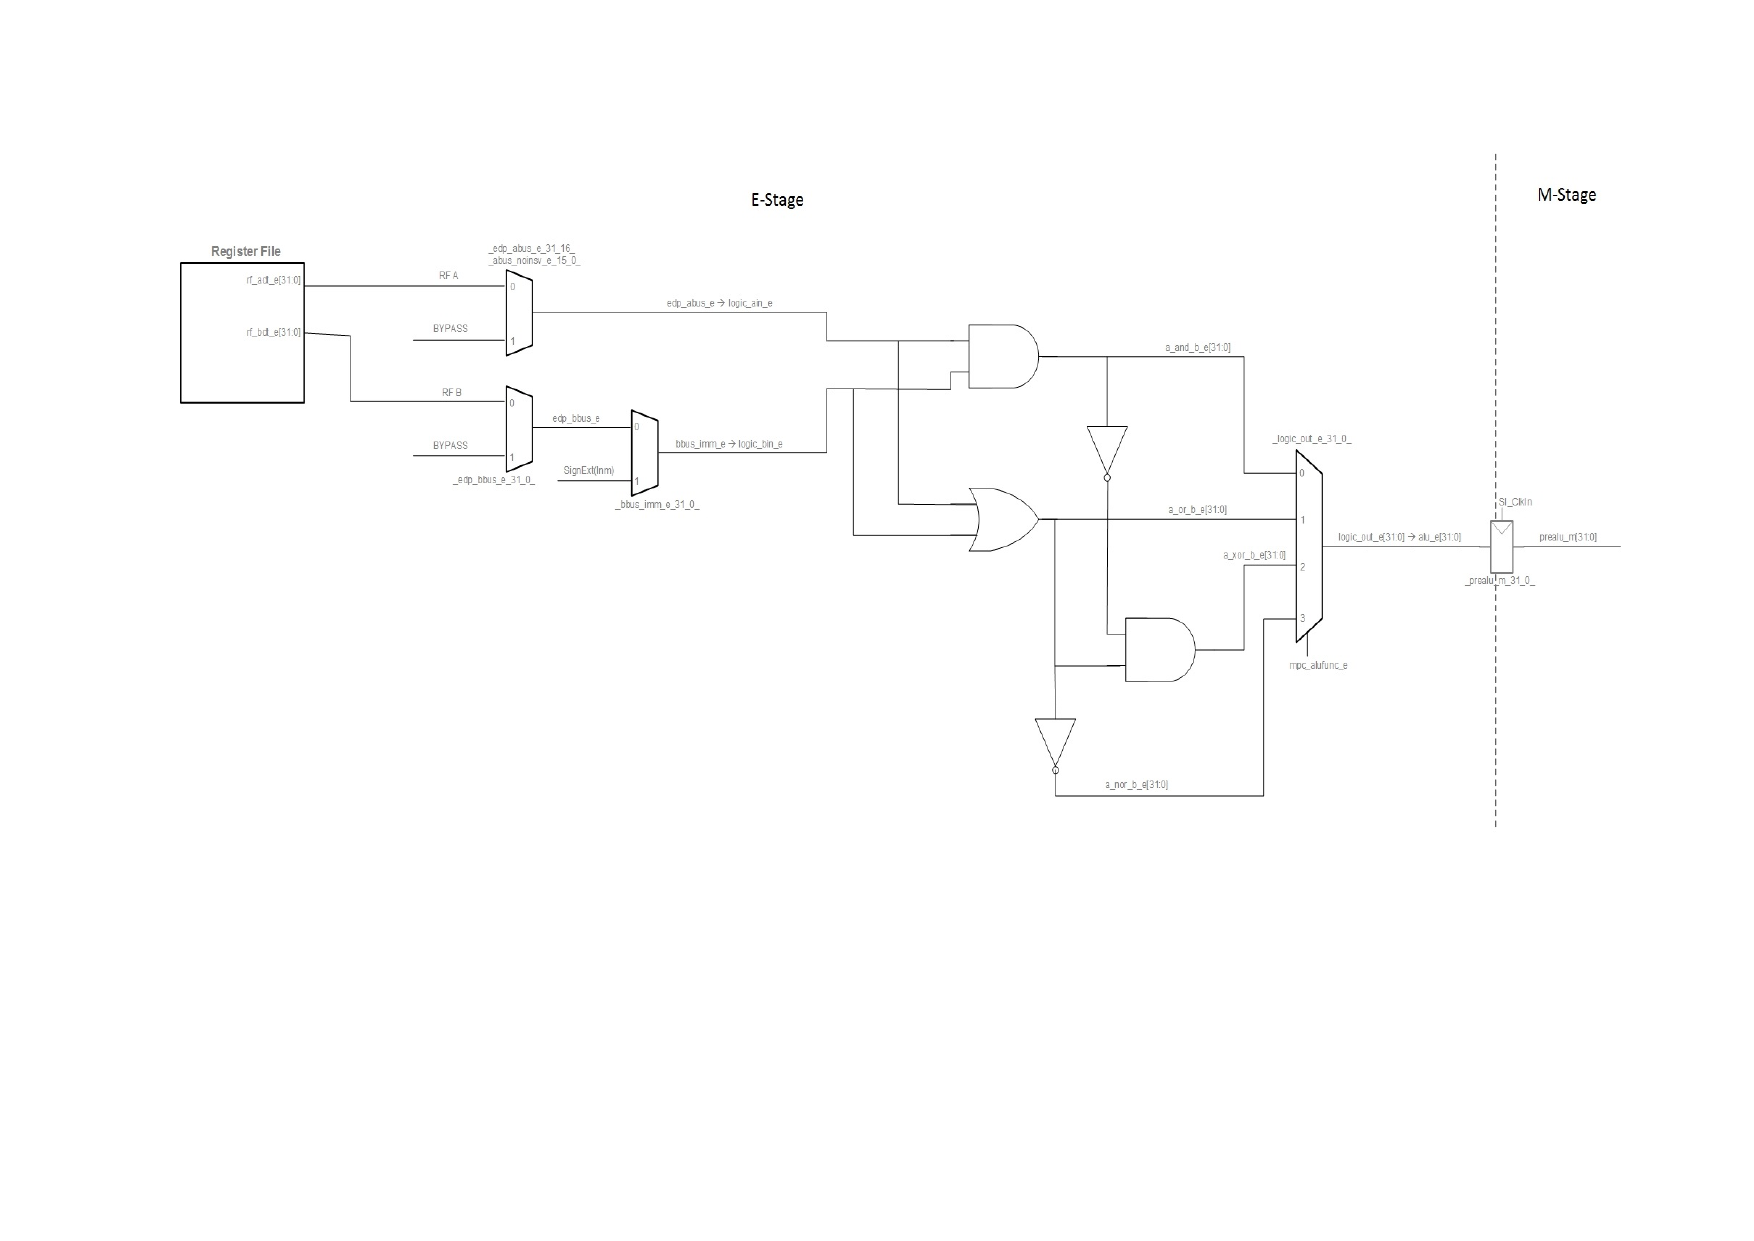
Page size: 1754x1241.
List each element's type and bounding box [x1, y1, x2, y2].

picture [150, 150, 1621, 839]
